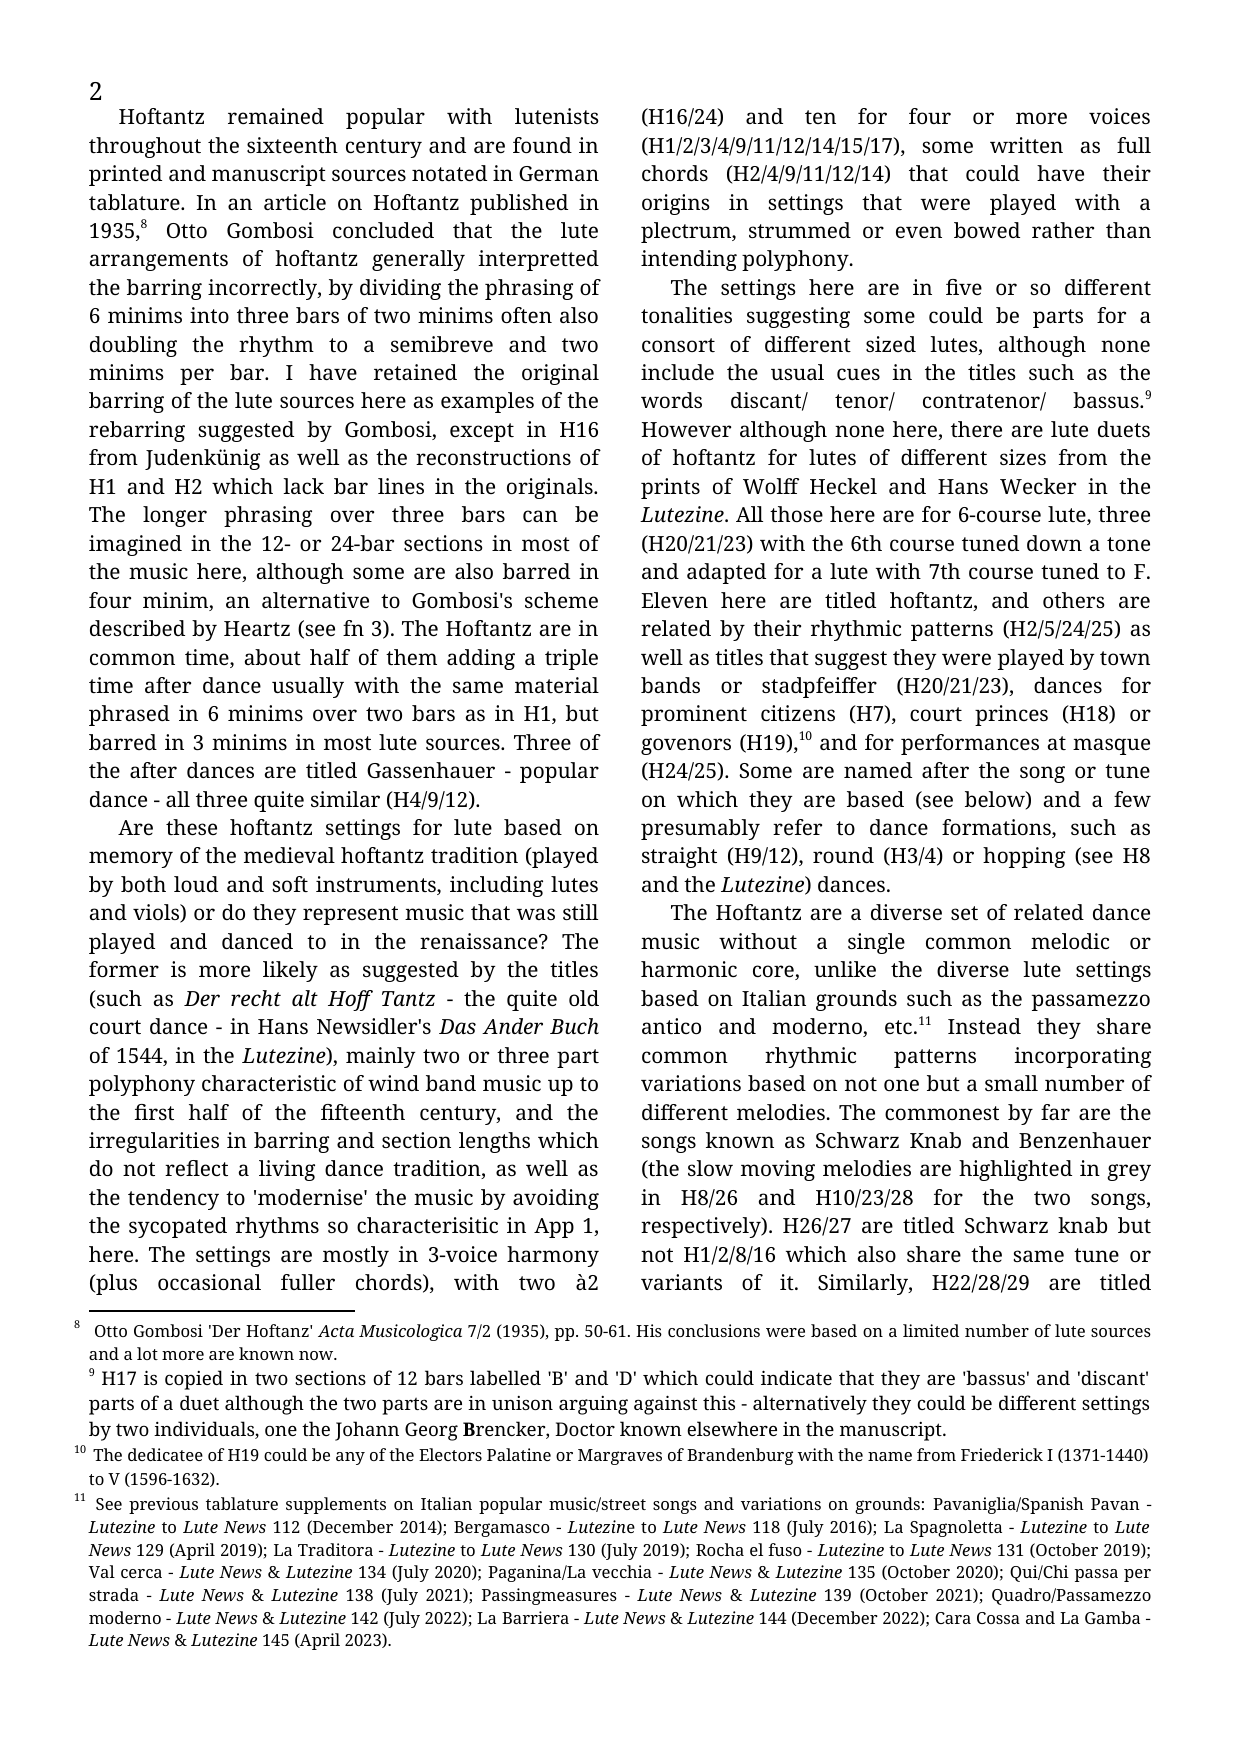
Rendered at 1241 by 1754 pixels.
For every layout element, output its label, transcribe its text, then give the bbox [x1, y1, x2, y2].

text Are these hoftantz settings for lute based on memory of the medieval hoftantz tradition (played by both loud and soft instruments, including lutes and viols) or do they represent music that was still played and danced to in the renaissance? The former is more likely as suggested by the titles (such as Der recht alt Hoff Tantz - the quite old court dance - in Hans Newsidler's Das Ander Buch of 1544, in the Lutezine), mainly two or three part polyphony characteristic of wind band music up to the first half of the fifteenth century, and the irregularities in barring and section lengths which do not reflect a living dance tradition, as well as the tendency to 'modernise' the music by avoiding the sycopated rhythms so characterisitic in App 1, here. The settings are mostly in 3-voice harmony (plus occasional fuller chords), with two à2 (H16/24) and ten for four or more voices (H1/2/3/4/9/11/12/14/15/17), some written as full chords (H2/4/9/11/12/14) that could have their origins in settings that were played with a plectrum, strummed or even bowed rather than intending polyphony. [641, 102, 1152, 273]
text Are these hoftantz settings for lute based on memory of the medieval hoftantz tradition (played by both loud and soft instruments, including lutes and viols) or do they represent music that was still played and danced to in the renaissance? The former is more likely as suggested by the titles (such as Der recht alt Hoff Tantz - the quite old court dance - in Hans Newsidler's Das Ander Buch of 1544, in the Lutezine), mainly two or three part polyphony characteristic of wind band music up to the first half of the fifteenth century, and the irregularities in barring and section lengths which do not reflect a living dance tradition, as well as the tendency to 'modernise' the music by avoiding the sycopated rhythms so characterisitic in App 1, here. The settings are mostly in 3-voice harmony (plus occasional fuller chords), with two à2 (H16/24) and ten for four or more voices (H1/2/3/4/9/11/12/14/15/17), some written as full chords (H2/4/9/11/12/14) that could have their origins in settings that were played with a plectrum, strummed or even bowed rather than intending polyphony. [89, 813, 599, 1297]
text The settings here are in five or so different tonalities suggesting some could be parts for a consort of different sized lutes, although none include the usual cues in the titles such as the words discant/ tenor/ contratenor/ bassus. However although none here, there are lute duets of hoftantz for lutes of different sizes from the prints of Wolff Heckel and Hans Wecker in the Lutezine. All those here are for 6-course lute, three (H20/21/23) with the 6th course tuned down a tone and adapted for a lute with 7th course tuned to F. Eleven here are titled hoftantz, and others are related by their rhythmic patterns (H2/5/24/25) as well as titles that suggest they were played by town bands or stadpfeiffer (H20/21/23), dances for prominent citizens (H7), court princes (H18) or govenors (H19), and for performances at masque (H24/25). Some are named after the song or tune on which they are based (see below) and a few presumably refer to dance formations, such as straight (H9/12), round (H3/4) or hopping (see H8 and the Lutezine) dances. [641, 273, 1152, 898]
text Hoftantz remained popular with lutenists throughout the sixteenth century and are found in printed and manuscript sources notated in German tablature. In an article on Hoftantz published in 1935, Otto Gombosi concluded that the lute arrangements of hoftantz generally interpretted the barring incorrectly, by dividing the phrasing of 6 minims into three bars of two minims often also doubling the rhythm to a semibreve and two minims per bar. I have retained the original barring of the lute sources here as examples of the rebarring suggested by Gombosi, except in H16 from Judenkünig as well as the reconstructions of H1 and H2 which lack bar lines in the originals. The longer phrasing over three bars can be imagined in the 12- or 24-bar sections in most of the music here, although some are also barred in four minim, an alternative to Gombosi's scheme described by Heartz (see fn 3). The Hoftantz are in common time, about half of them adding a triple time after dance usually with the same material phrased in 6 minims over two bars as in H1, but barred in 3 minims in most lute sources. Three of the after dances are titled Gassenhauer - popular dance - all three quite similar (H4/9/12). [89, 102, 599, 813]
